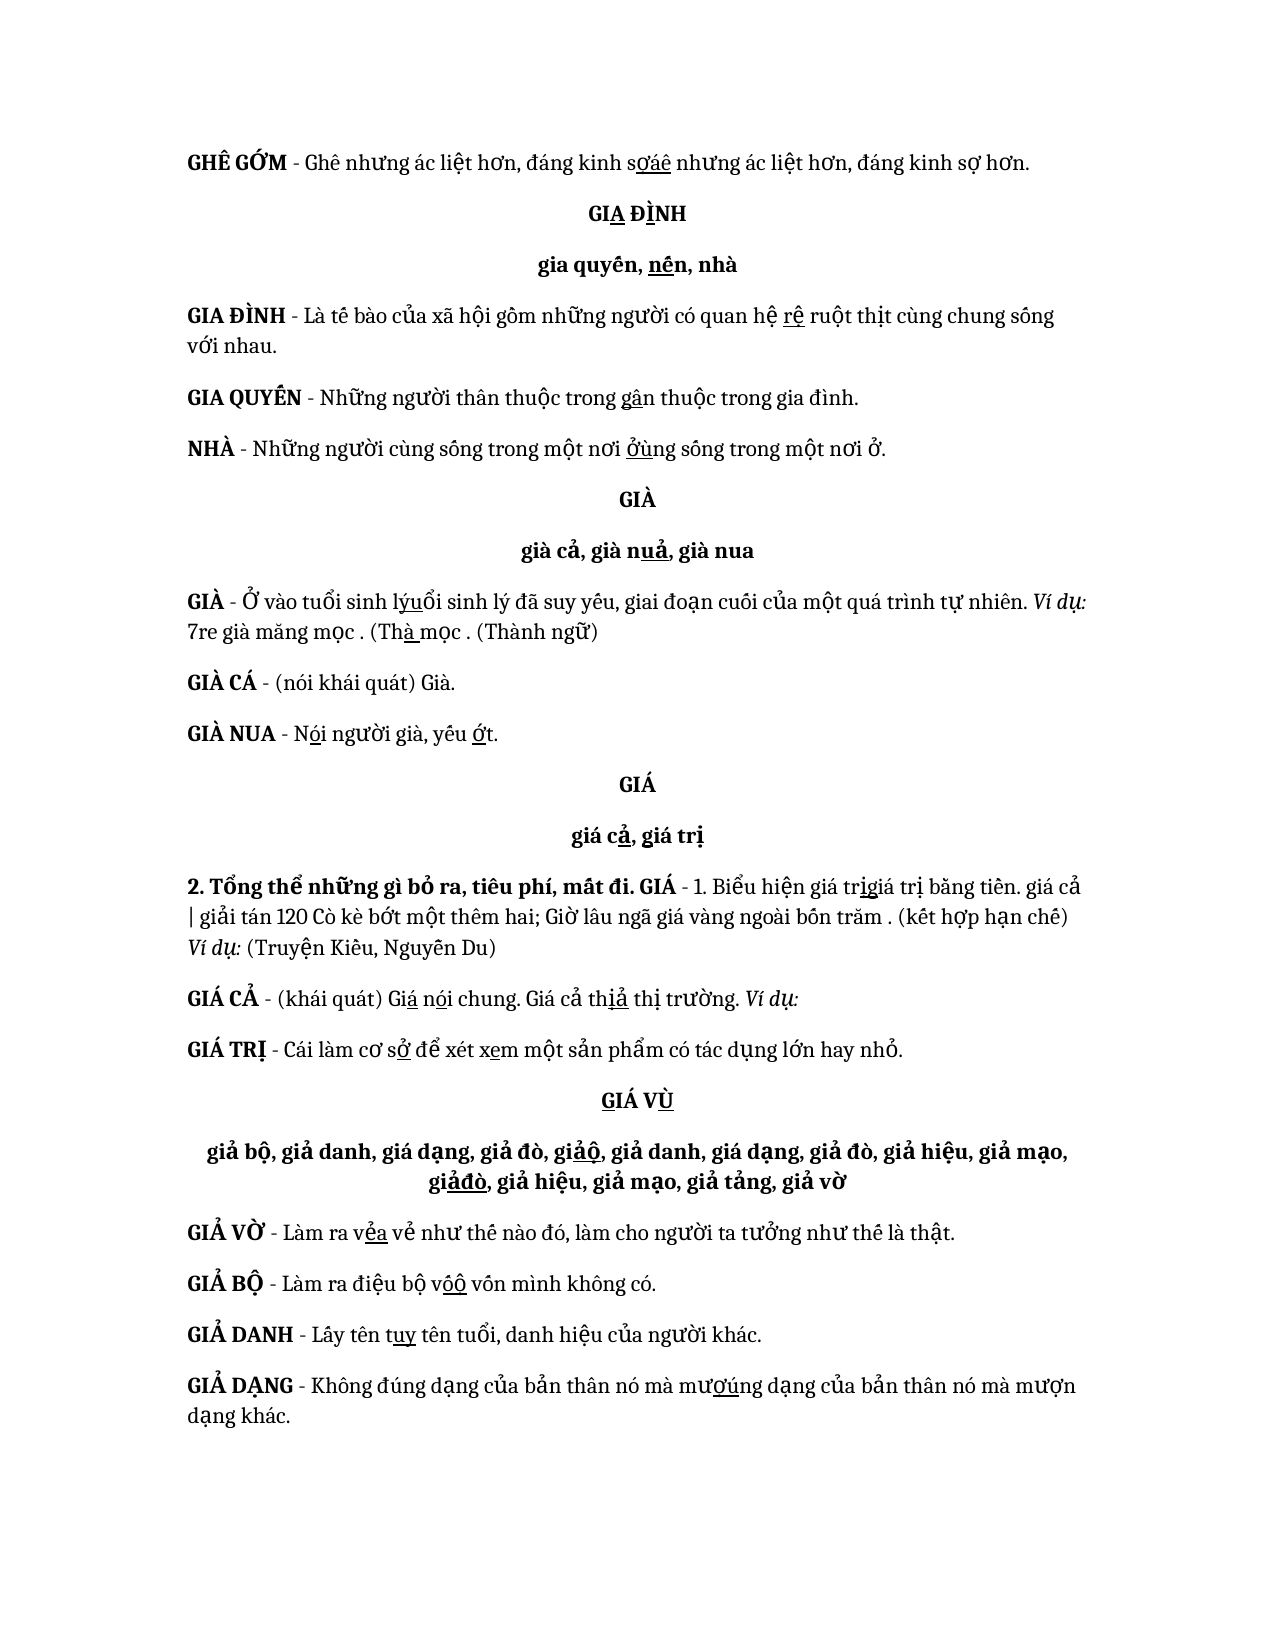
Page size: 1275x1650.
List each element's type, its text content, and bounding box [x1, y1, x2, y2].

text GIÁ [187, 772, 1087, 798]
text giá cả, giá trị [187, 823, 1087, 849]
text GIẢ DANH - Lấy tên tuy tên tuổi, danh hiệu của người khác. [187, 1322, 1087, 1348]
text NHÀ - Những người cùng sống trong một nơi ởùng sống trong một nơi ở. [187, 435, 1087, 462]
text 2. Tổng thể những gì bỏ ra, tiêu phí, mất đi. GIÁ - 1. Biểu hiện giá trịgiá trị bằng tiền. giá cả | giải tán 120 Cò kè bớt một thêm hai; Giờ lâu ngã giá vàng ngoài bốn trăm . (kết hợp hạn chế) Ví dụ: (Truyện Kiều, Nguyễn Du) [187, 874, 1087, 961]
text GIÁ TRỊ - Cái làm cơ sở để xét xem một sản phẩm có tác dụng lớn hay nhỏ. [187, 1036, 1087, 1063]
text GIẢ VỜ - Làm ra vẻa vẻ như thế nào đó, làm cho người ta tưởng như thế là thật. [187, 1220, 1087, 1246]
text GIÀ NUA - Nói người già, yếu ớt. [187, 721, 1087, 747]
text gia quyến, nến, nhà [187, 252, 1087, 278]
text già cả, già nuả, già nua [187, 537, 1087, 564]
text GIÁ VÙ [187, 1087, 1087, 1114]
text GIẢ DẠNG - Không đúng dạng của bản thân nó mà mượúng dạng của bản thân nó mà mượn dạng khác. [187, 1373, 1087, 1429]
text GIÀ - Ở vào tuổi sinh lýuổi sinh lý đã suy yếu, giai đoạn cuối của một quá trình tự nhiên. Ví dụ: 7re già măng mọc . (Thà mọc . (Thành ngữ) [187, 588, 1087, 645]
text GIẢ BỘ - Làm ra điệu bộ vốộ vốn mình không có. [187, 1271, 1087, 1297]
text GHÊ GỚM - Ghê nhưng ác liệt hơn, đáng kinh sợáê nhưng ác liệt hơn, đáng kinh sợ hơn. [187, 150, 1087, 176]
text GIÁ CẢ - (khái quát) Giá nói chung. Giá cả thịả thị trường. Ví dụ: [187, 985, 1087, 1012]
text giả bộ, giả danh, giá dạng, giả đò, giảộ, giả danh, giá dạng, giả đò, giả hiệu, giả mạo, giảđò, giả hiệu, giả mạo, giả tảng, giả vờ [187, 1138, 1087, 1195]
text GIA QUYẾN - Những người thân thuộc trong gân thuộc trong gia đình. [187, 384, 1087, 411]
text GIA ĐÌNH [187, 201, 1087, 227]
text GIÀ [187, 486, 1087, 513]
text GIÀ CÁ - (nói khái quát) Già. [187, 670, 1087, 696]
text GIA ĐÌNH - Là tế bào của xã hội gồm những người có quan hệ rệ ruột thịt cùng chung sống với nhau. [187, 303, 1087, 360]
